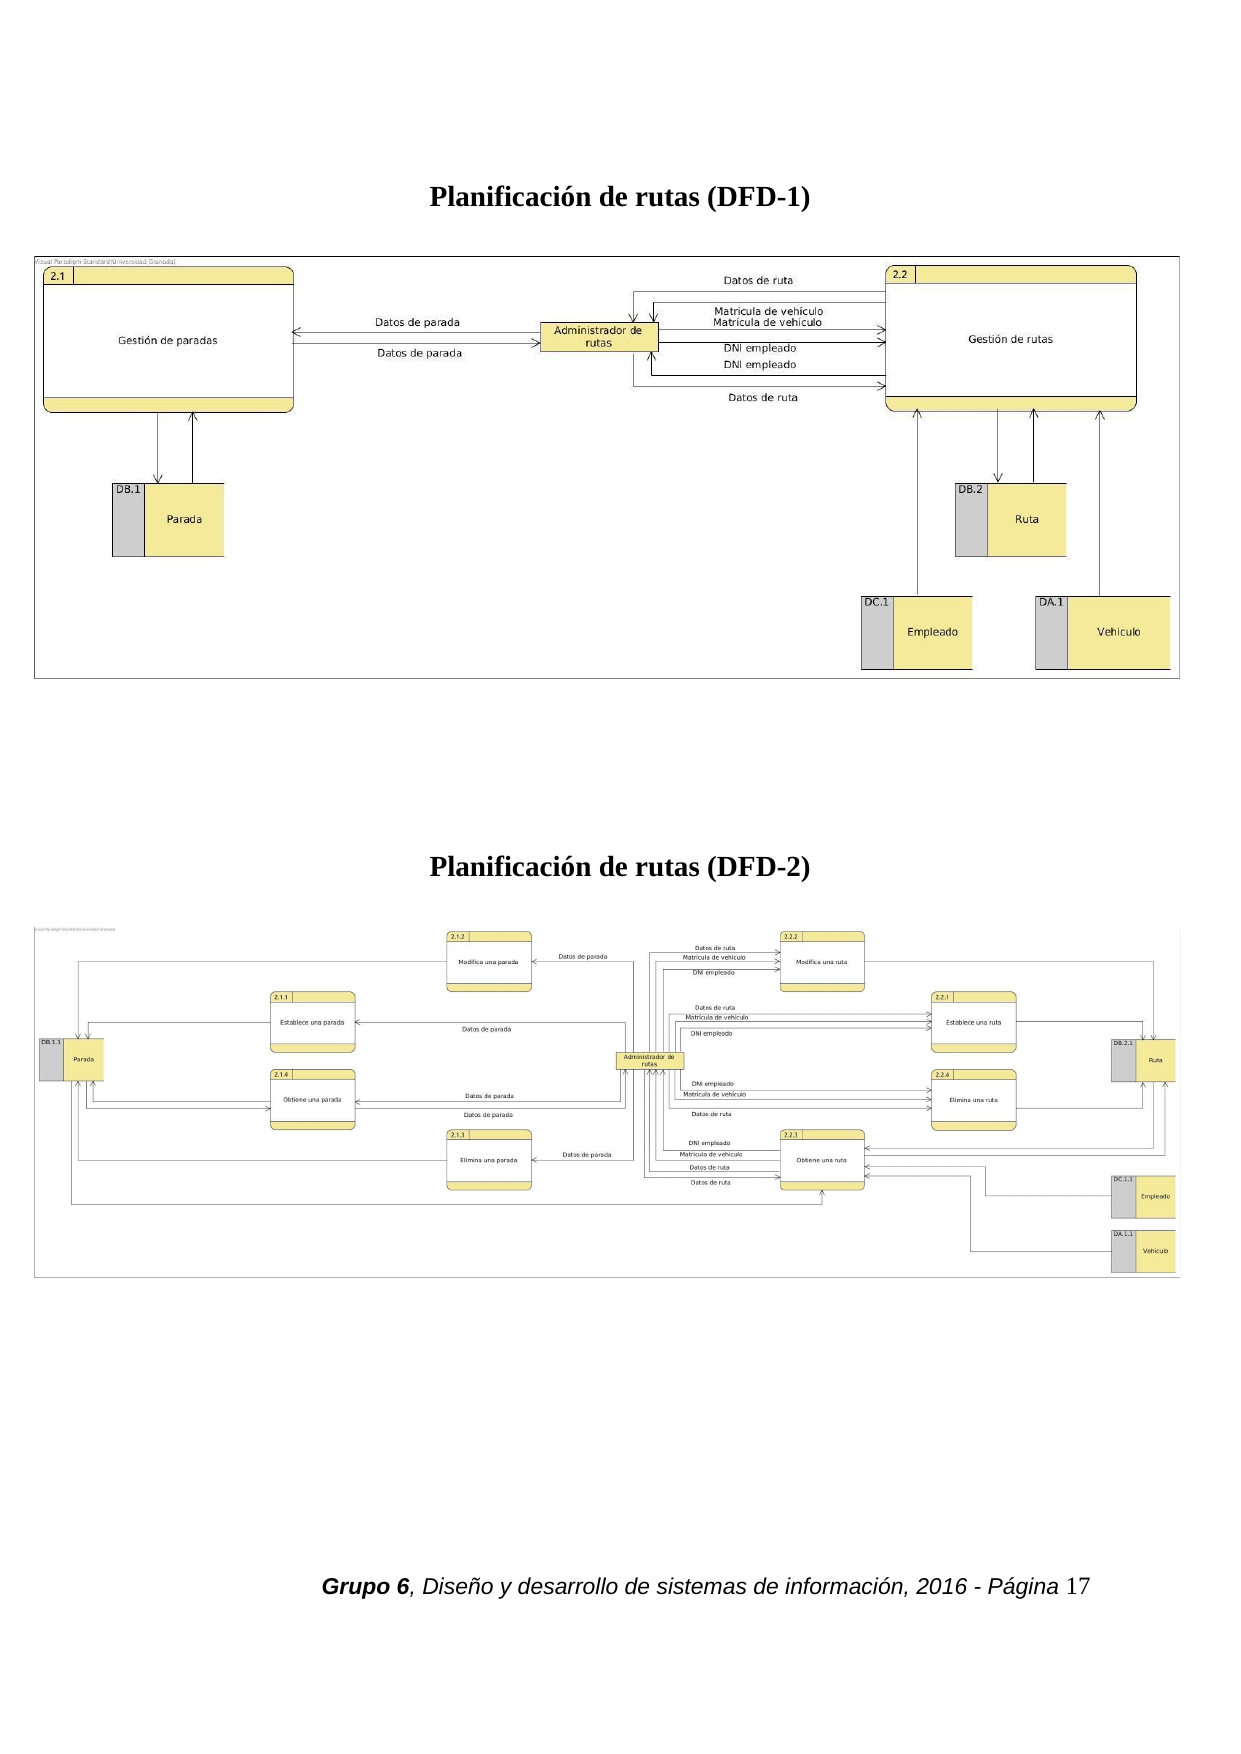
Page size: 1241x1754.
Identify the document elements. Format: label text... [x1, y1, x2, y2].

subtitle Planificación de rutas (DFD-1) [150, 179, 1090, 212]
picture [34, 256, 1180, 679]
subtitle Planificación de rutas (DFD-2) [150, 849, 1090, 883]
picture [34, 927, 1181, 1278]
